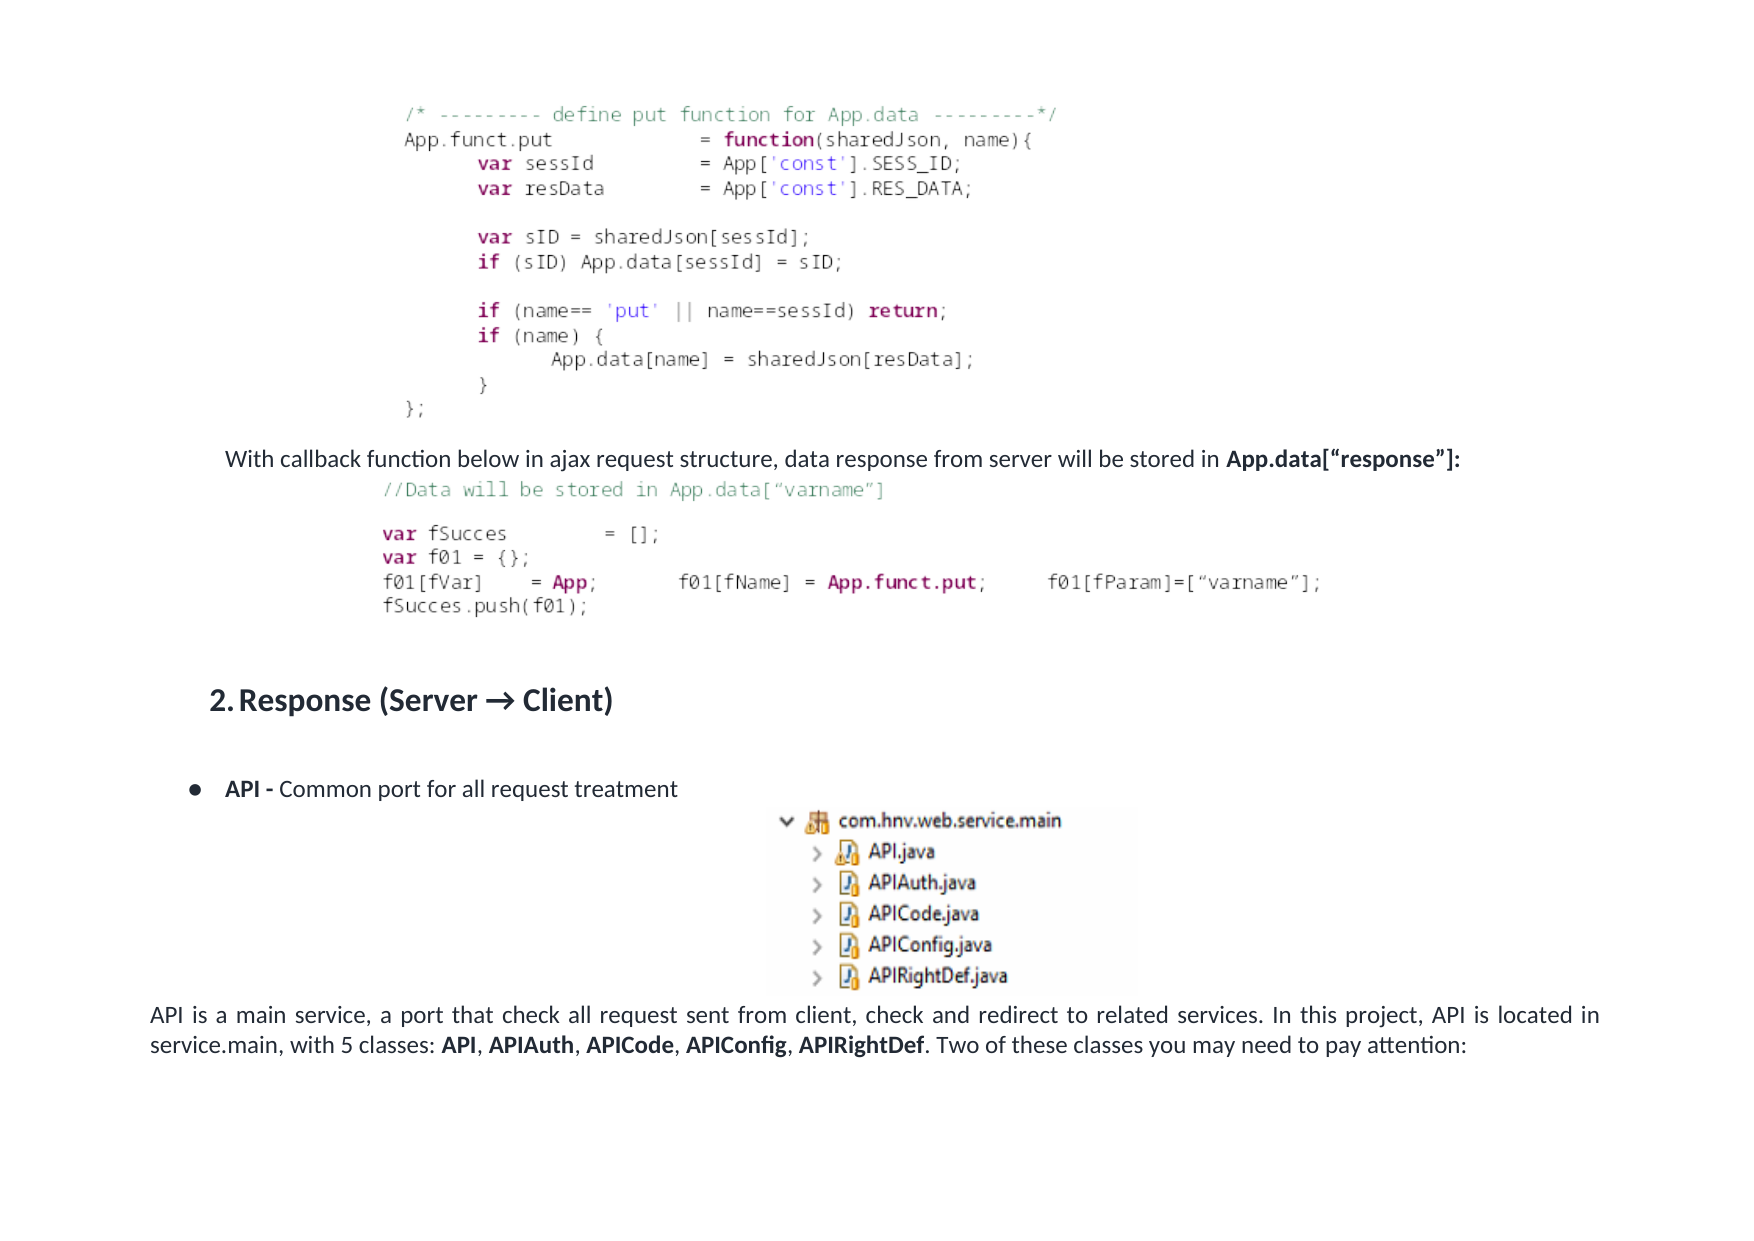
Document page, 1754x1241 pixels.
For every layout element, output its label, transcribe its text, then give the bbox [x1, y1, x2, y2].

text API is a main service, a port that check all request sent from client, check and redirect to related services. In this project, API is located in service.main, with 5 classes: API, APIAuth, APICode, APIConfig, APIRightDef. Two of these classes you may need to pay attention: [150, 999, 1604, 1060]
text With callback function below in ajax request structure, data response from server will be stored in App.data[“response”]: [150, 443, 1604, 473]
subtitle Response (Server → Client) [209, 678, 1604, 719]
picture [766, 807, 1138, 996]
list API - Common port for all request treatment [187, 773, 1604, 803]
